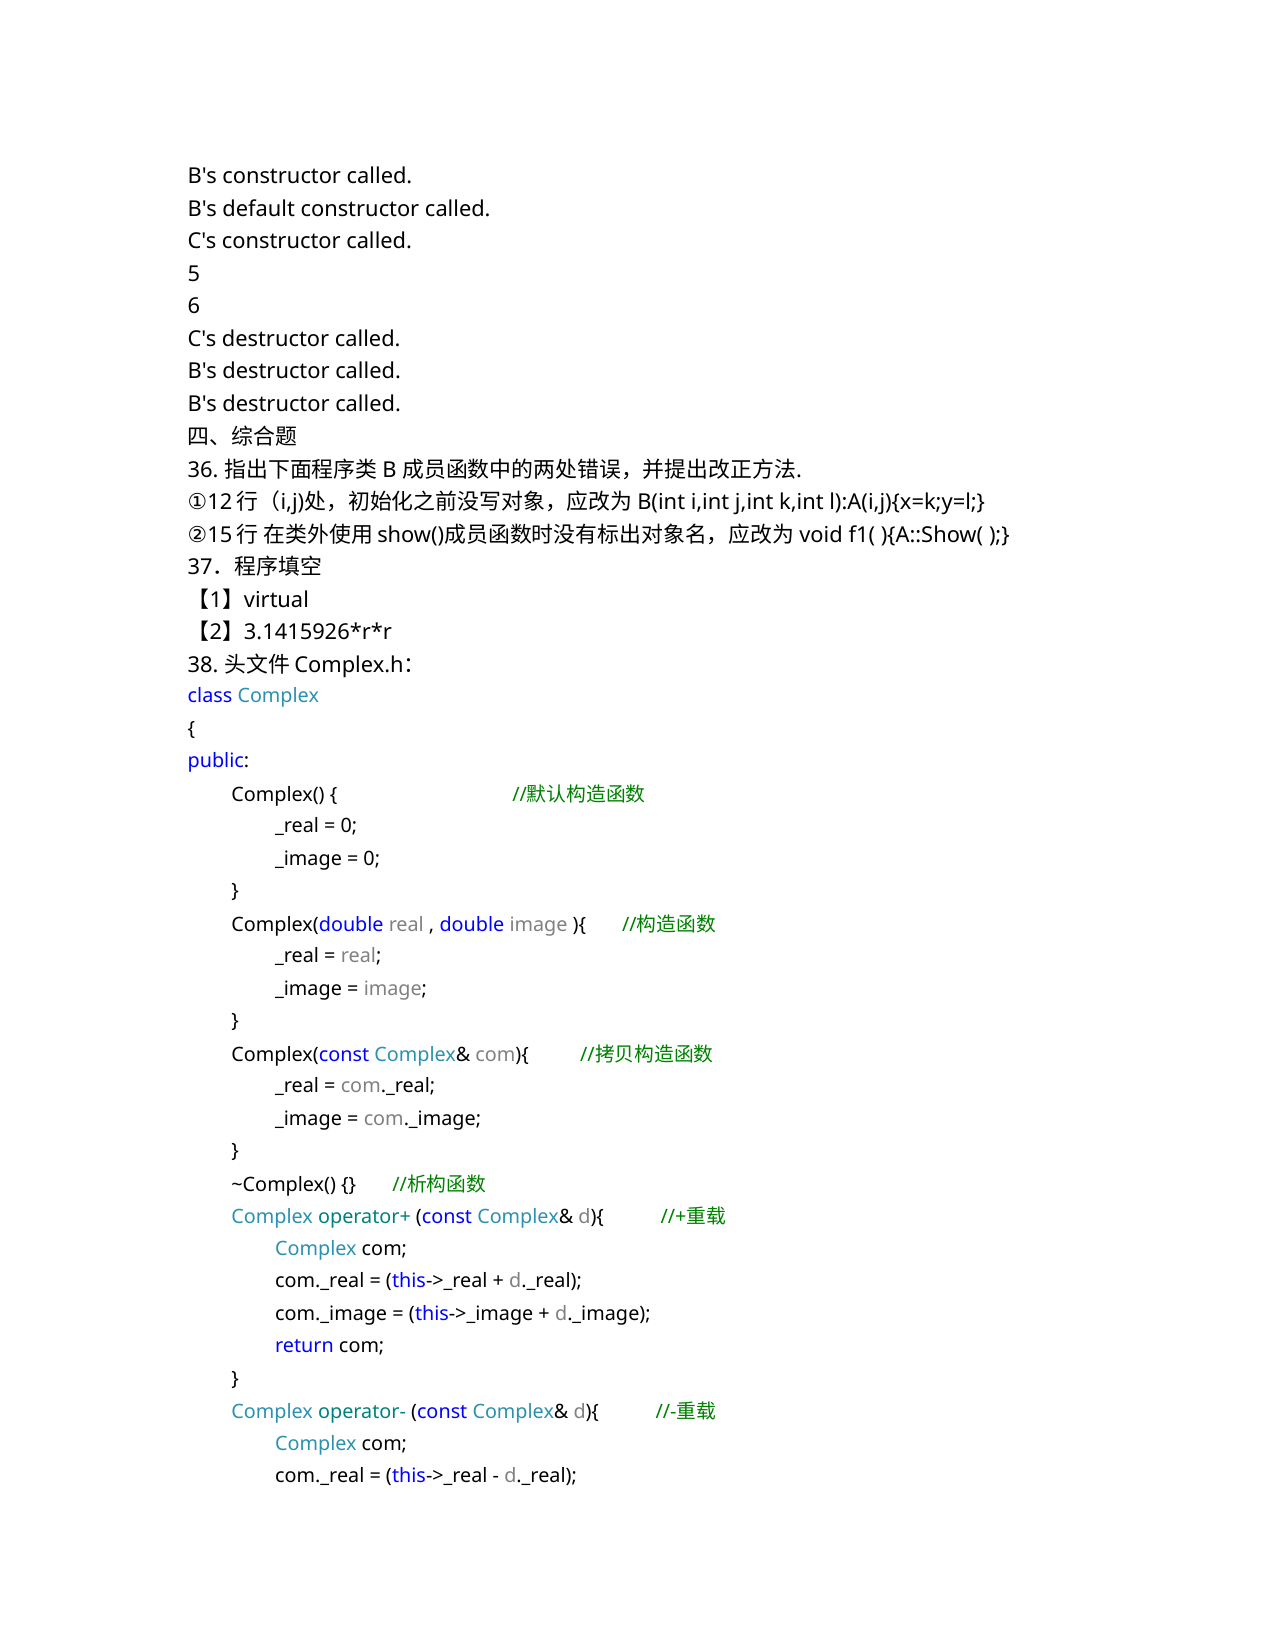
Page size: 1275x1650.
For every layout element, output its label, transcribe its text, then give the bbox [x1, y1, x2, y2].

text 【2】3.1415926*r*r [187, 614, 1087, 646]
text Complex operator+ (const Complex& d){ //+重载 [187, 1199, 1087, 1231]
text B's default constructor called. [187, 191, 1087, 224]
text C's constructor called. [187, 224, 1087, 256]
text { [187, 711, 1087, 744]
text ②15行 在类外使用show()成员函数时没有标出对象名，应改为 void f1( ){A::Show( );} [187, 516, 1087, 549]
text } [187, 874, 1087, 906]
text class Complex [187, 679, 1087, 711]
text } [187, 1004, 1087, 1036]
text B's constructor called. [187, 159, 1087, 191]
text B's destructor called. [187, 354, 1087, 386]
text 6 [187, 289, 1087, 321]
text Complex() { //默认构造函数 [187, 776, 1087, 809]
text _image = com._image; [187, 1101, 1087, 1134]
text B's destructor called. [187, 386, 1087, 419]
text } [187, 1134, 1087, 1166]
text } [187, 1361, 1087, 1394]
text public: [187, 744, 1087, 776]
text _real = com._real; [187, 1069, 1087, 1101]
text 37．程序填空 [187, 549, 1087, 581]
text return com; [187, 1329, 1087, 1361]
text com._real = (this->_real - d._real); [187, 1459, 1087, 1491]
text _image = image; [187, 971, 1087, 1004]
text com._real = (this->_real + d._real); [187, 1264, 1087, 1296]
text 5 [187, 256, 1087, 289]
text 四、综合题 [187, 419, 1087, 451]
text Complex(double real , double image ){ //构造函数 [187, 906, 1087, 939]
text C's destructor called. [187, 321, 1087, 354]
text _real = real; [187, 939, 1087, 971]
list 头文件Complex.h： [187, 646, 1087, 679]
text Complex(const Complex& com){ //拷贝构造函数 [187, 1036, 1087, 1069]
text com._image = (this->_image + d._image); [187, 1296, 1087, 1329]
text _image = 0; [187, 841, 1087, 874]
text 36. 指出下面程序类 B 成员函数中的两处错误，并提出改正方法. [187, 451, 1087, 484]
text Complex com; [187, 1426, 1087, 1459]
text Complex com; [187, 1231, 1087, 1264]
text 【1】virtual [187, 581, 1087, 614]
text Complex operator- (const Complex& d){ //-重载 [187, 1394, 1087, 1426]
text ~Complex() {} //析构函数 [187, 1166, 1087, 1199]
text ①12行（i,j)处，初始化之前没写对象，应改为 B(int i,int j,int k,int l):A(i,j){x=k;y=l;} [187, 484, 1087, 516]
text _real = 0; [187, 809, 1087, 841]
